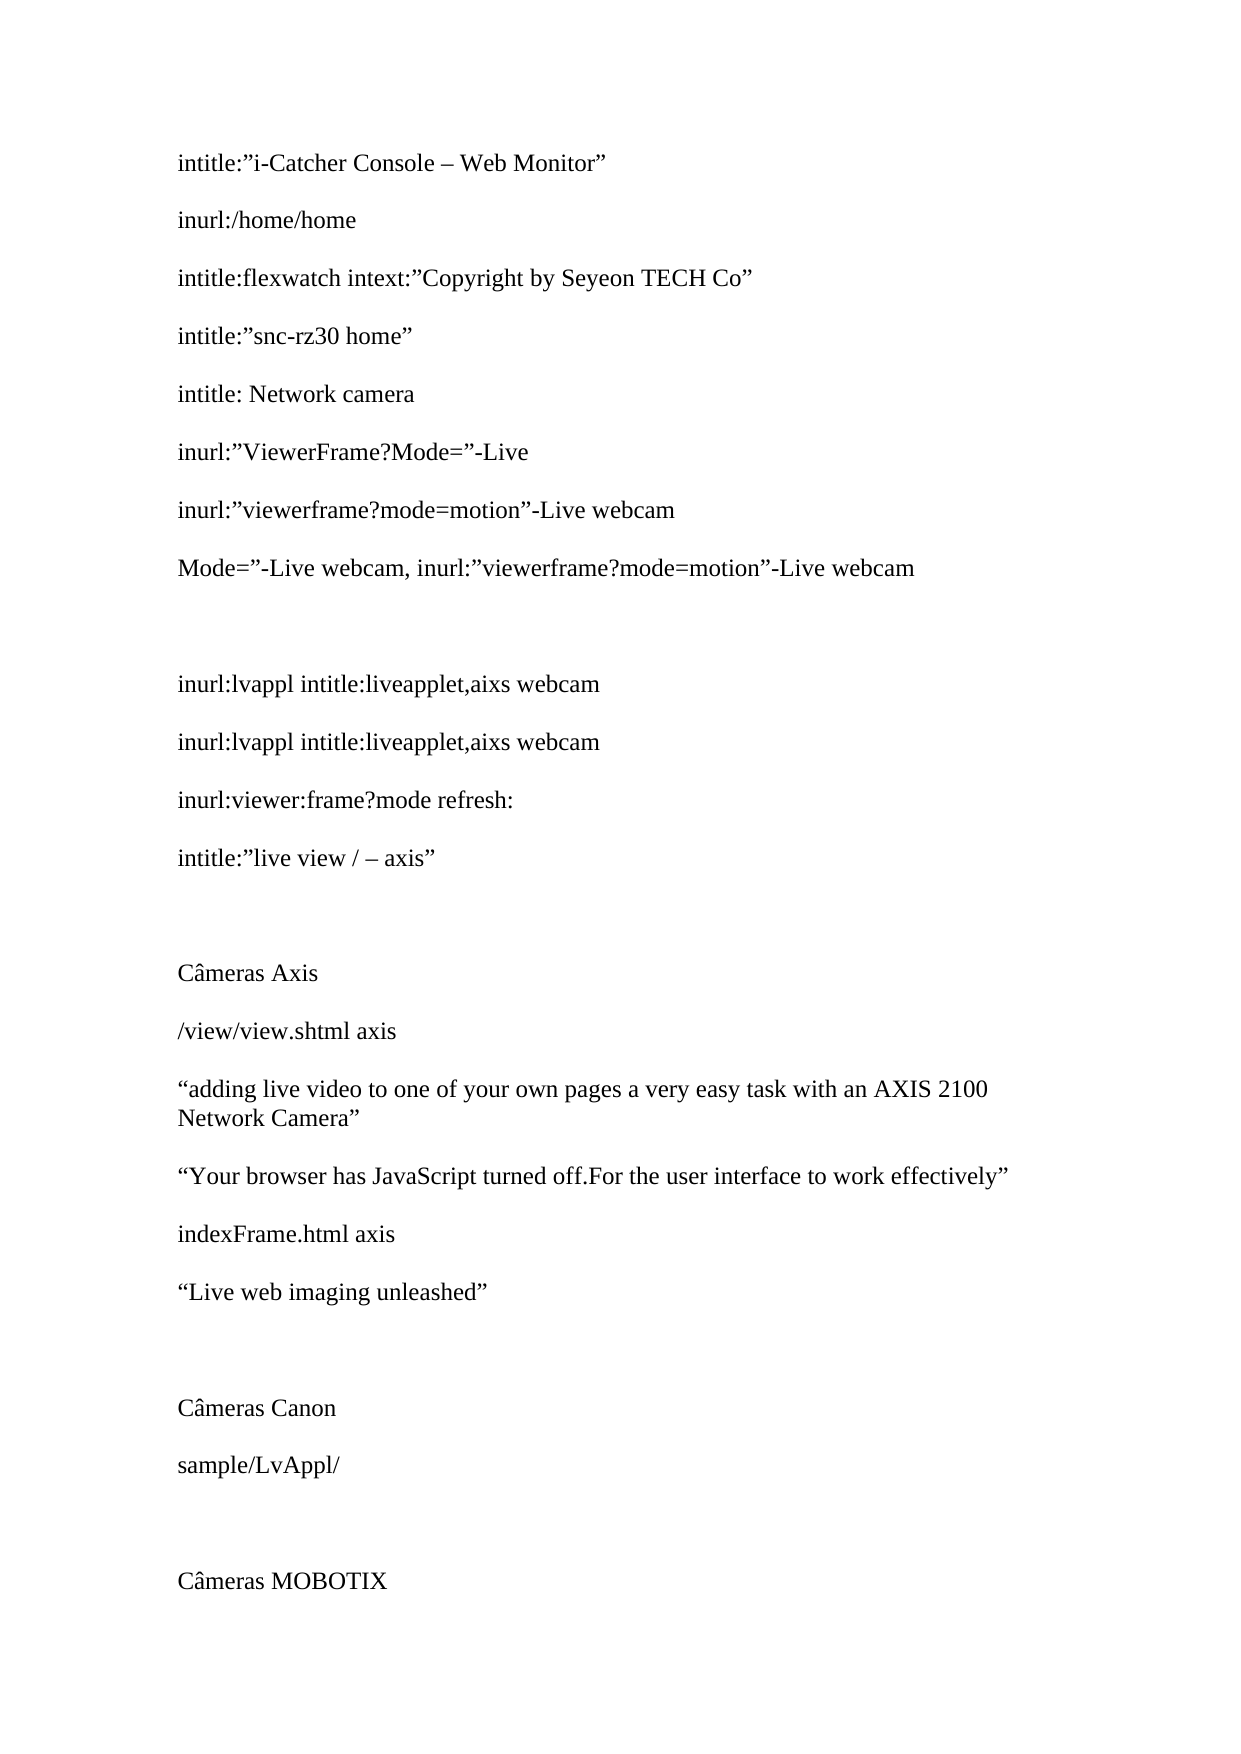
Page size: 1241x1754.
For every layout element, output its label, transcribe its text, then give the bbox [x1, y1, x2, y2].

text inurl:”ViewerFrame?Mode=”-Live [177, 437, 1063, 466]
text inurl:lvappl intitle:liveapplet,aixs webcam [177, 727, 1063, 756]
text “adding live video to one of your own pages a very easy task with an AXIS 2100 Network Camera” [177, 1074, 1063, 1132]
text Câmeras Canon [177, 1393, 1063, 1421]
text indexFrame.html axis [177, 1219, 1063, 1248]
text inurl:lvappl intitle:liveapplet,aixs webcam [177, 669, 1063, 698]
text intitle:flexwatch intext:”Copyright by Seyeon TECH Co” [177, 263, 1063, 292]
text intitle:”live view / – axis” [177, 843, 1063, 871]
text intitle:”snc-rz30 home” [177, 321, 1063, 350]
text intitle: Network camera [177, 379, 1063, 408]
text sample/LvAppl/ [177, 1451, 1063, 1479]
text “Your browser has JavaScript turned off.For the user interface to work effectively” [177, 1161, 1063, 1190]
text Câmeras Axis [177, 958, 1063, 987]
text /view/view.shtml axis [177, 1016, 1063, 1045]
text “Live web imaging unleashed” [177, 1277, 1063, 1306]
text inurl:viewer:frame?mode refresh: [177, 785, 1063, 813]
text intitle:”i-Catcher Console – Web Monitor” [177, 148, 1063, 176]
text inurl:”viewerframe?mode=motion”-Live webcam [177, 495, 1063, 524]
text Mode=”-Live webcam, inurl:”viewerframe?mode=motion”-Live webcam [177, 553, 1063, 582]
text inurl:/home/home [177, 206, 1063, 234]
text Câmeras MOBOTIX [177, 1566, 1063, 1595]
